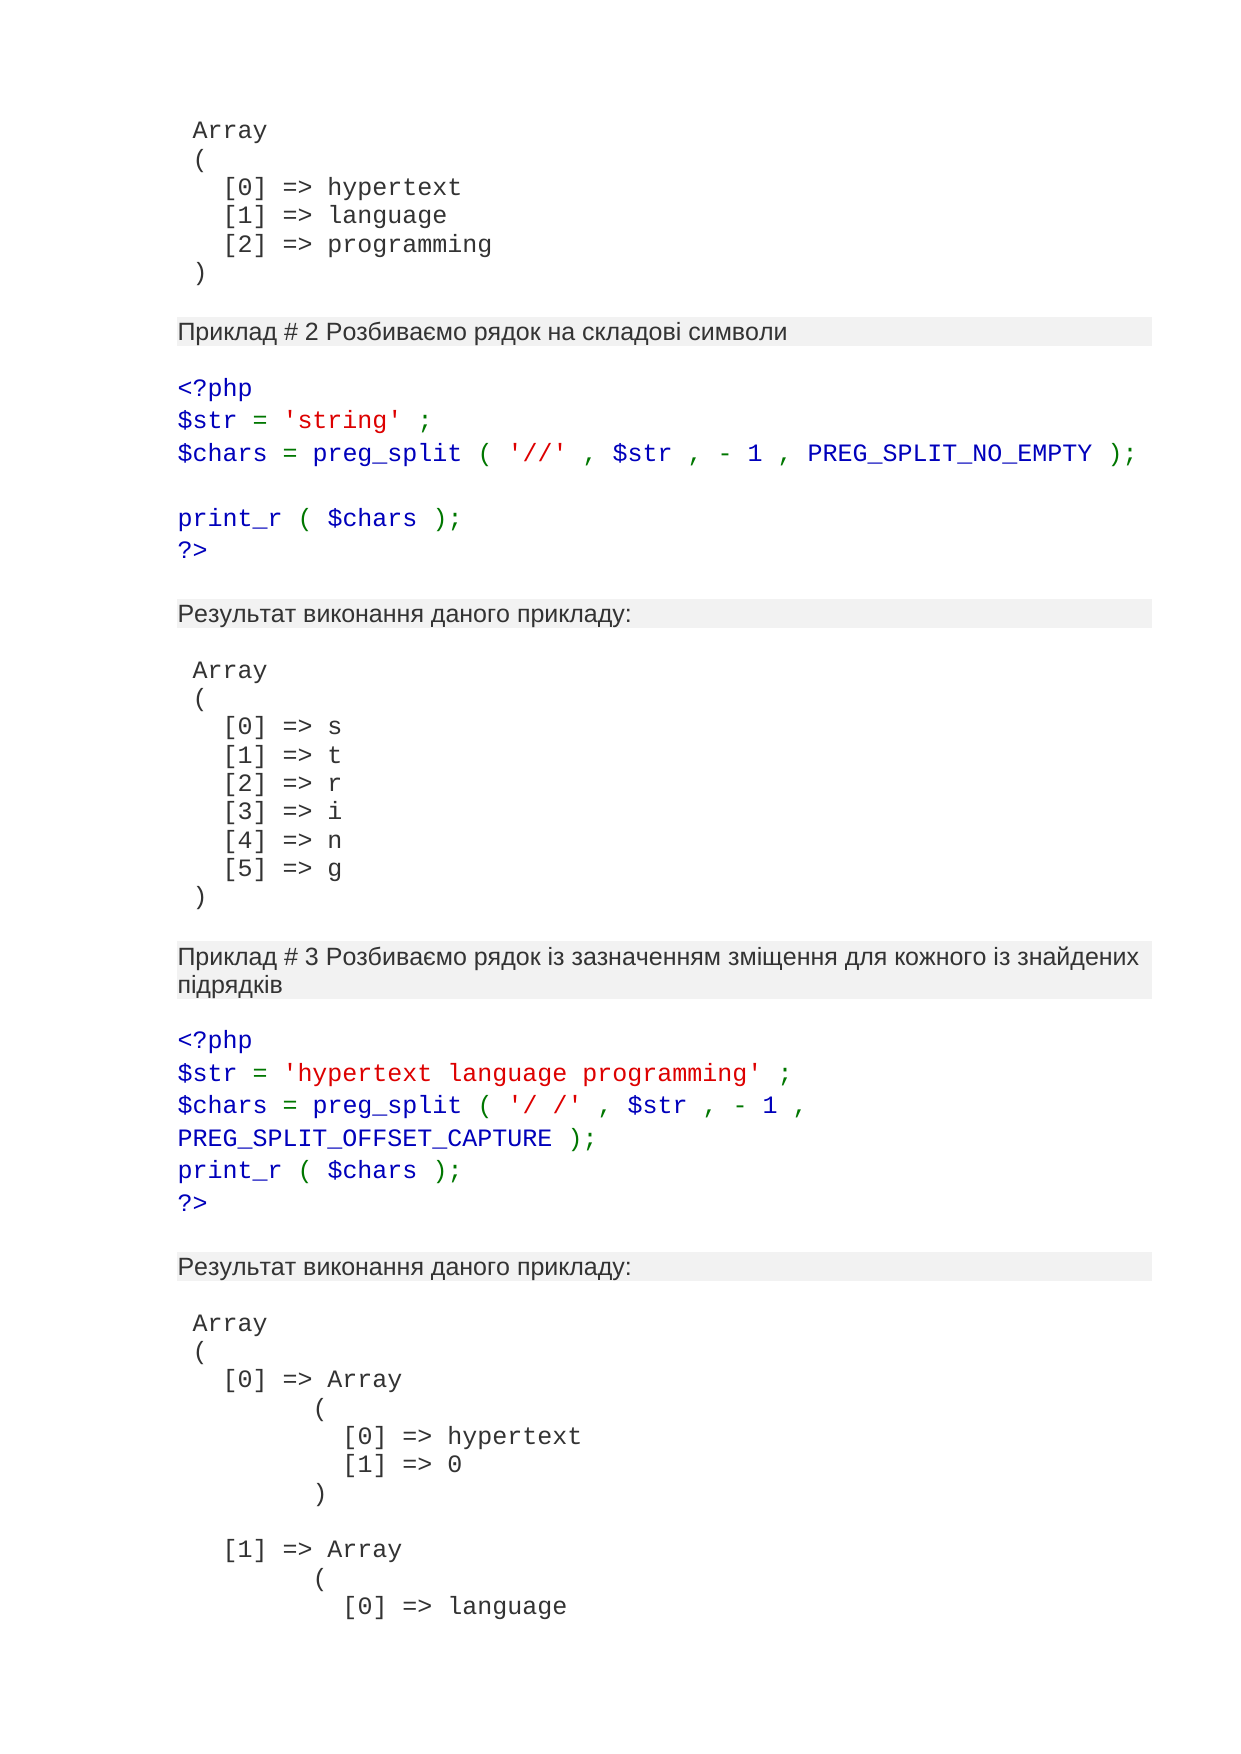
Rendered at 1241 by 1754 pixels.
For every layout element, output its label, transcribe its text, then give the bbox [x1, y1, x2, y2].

text [0] => hypertext [177, 1423, 1152, 1452]
text ( [177, 146, 1152, 175]
text Результат виконання даного прикладу: [177, 599, 1152, 628]
text Array [177, 1310, 1152, 1338]
text [2] => r [177, 771, 1152, 799]
text ) [177, 260, 1152, 288]
text Array [177, 657, 1152, 686]
text <?php $str = 'string' ; $chars = preg_split ( '//' , $str , - 1 , PREG_SPLIT_NO_EMPTY ); print_r ( $chars ); ?> [177, 375, 1152, 566]
text ) [177, 1480, 1152, 1508]
text Результат виконання даного прикладу: [177, 1252, 1152, 1281]
text [1] => t [177, 742, 1152, 771]
text [1] => Array [177, 1537, 1152, 1565]
text Приклад # 3 Розбиваємо рядок із зазначенням зміщення для кожного із знайдених підрядків [177, 941, 1152, 999]
text [0] => language [177, 1593, 1152, 1622]
text [4] => n [177, 827, 1152, 856]
text ( [177, 686, 1152, 714]
text [5] => g [177, 856, 1152, 884]
text [2] => programming [177, 231, 1152, 260]
text [0] => Array [177, 1367, 1152, 1395]
text ( [177, 1338, 1152, 1367]
text [3] => i [177, 799, 1152, 827]
text ( [177, 1395, 1152, 1423]
text [1] => 0 [177, 1452, 1152, 1480]
text [0] => s [177, 714, 1152, 742]
text ) [177, 884, 1152, 912]
text [1] => language [177, 203, 1152, 231]
text [0] => hypertext [177, 175, 1152, 203]
text <?php $str = 'hypertext language programming' ; $chars = preg_split ( '/ /' , $str , - 1 , PREG_SPLIT_OFFSET_CAPTURE ); print_r ( $chars ); ?> [177, 1028, 1152, 1219]
text ( [177, 1565, 1152, 1593]
text Array [177, 118, 1152, 146]
text Приклад # 2 Розбиваємо рядок на складові символи [177, 317, 1152, 346]
